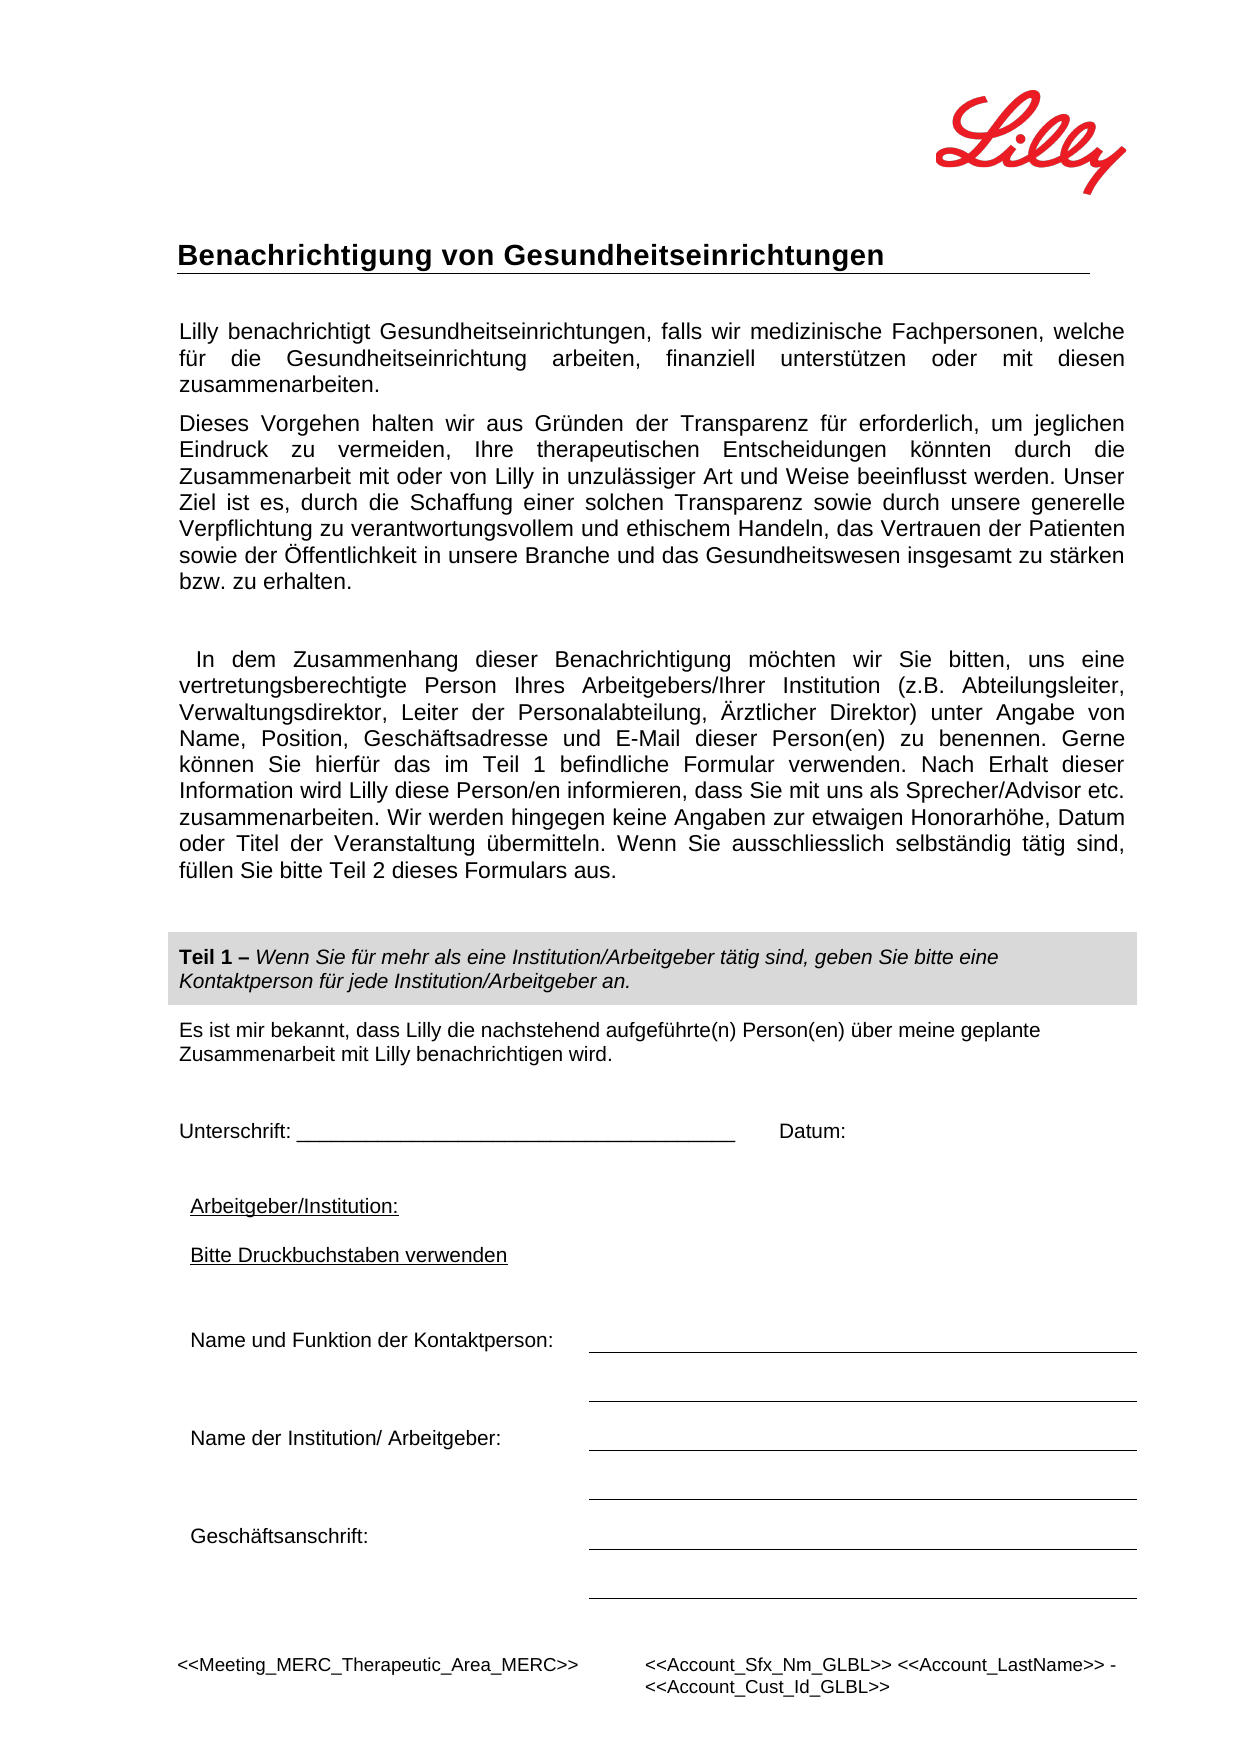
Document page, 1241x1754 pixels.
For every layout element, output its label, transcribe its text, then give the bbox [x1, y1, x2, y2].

title Benachrichtigung von Gesundheitseinrichtungen [177, 237, 1090, 273]
table_header Lilly benachrichtigt Gesundheitseinrichtungen, falls wir medizinische Fachpersonen, welche für die Gesundheitseinrichtung arbeiten, finanziell unterstützen oder mit diesen zusammenarbeiten. Dieses Vorgehen halten wir aus Gründen der Transparenz für erforderlich, um jeglichen Eindruck zu vermeiden, Ihre therapeutischen Entscheidungen könnten durch die Zusammenarbeit mit oder von Lilly in unzulässiger Art und Weise beeinflusst werden. Unser Ziel ist es, durch die Schaffung einer solchen Transparenz sowie durch unsere generelle Verpflichtung zu verantwortungsvollem und ethischem Handeln, das Vertrauen der Patienten sowie der Öffentlichkeit in unsere Branche und das Gesundheitswesen insgesamt zu stärken bzw. zu erhalten. In dem Zusammenhang dieser Benachrichtigung möchten wir Sie bitten, uns eine vertretungsberechtigte Person Ihres Arbeitgebers/Ihrer Institution (z.B. Abteilungsleiter, Verwaltungsdirektor, Leiter der Personalabteilung, Ärztlicher Direktor) unter Angabe von Name, Position, Geschäftsadresse und E-Mail dieser Person(en) zu benennen. Gerne können Sie hierfür das im Teil 1 befindliche Formular verwenden. Nach Erhalt dieser Information wird Lilly diese Person/en informieren, dass Sie mit uns als Sprecher/Advisor etc. zusammenarbeiten. Wir werden hingegen keine Angaben zur etwaigen Honorarhöhe, Datum oder Titel der Veranstaltung übermitteln. Wenn Sie ausschliesslich selbständig tätig sind, füllen Sie bitte Teil 2 dieses Formulars aus. [168, 306, 1137, 932]
table_cell Teil 1 – Wenn Sie für mehr als eine Institution/Arbeitgeber tätig sind, geben Sie bitte eine Kontaktperson für jede Institution/Arbeitgeber an. [168, 932, 1137, 1005]
picture [936, 90, 1127, 195]
